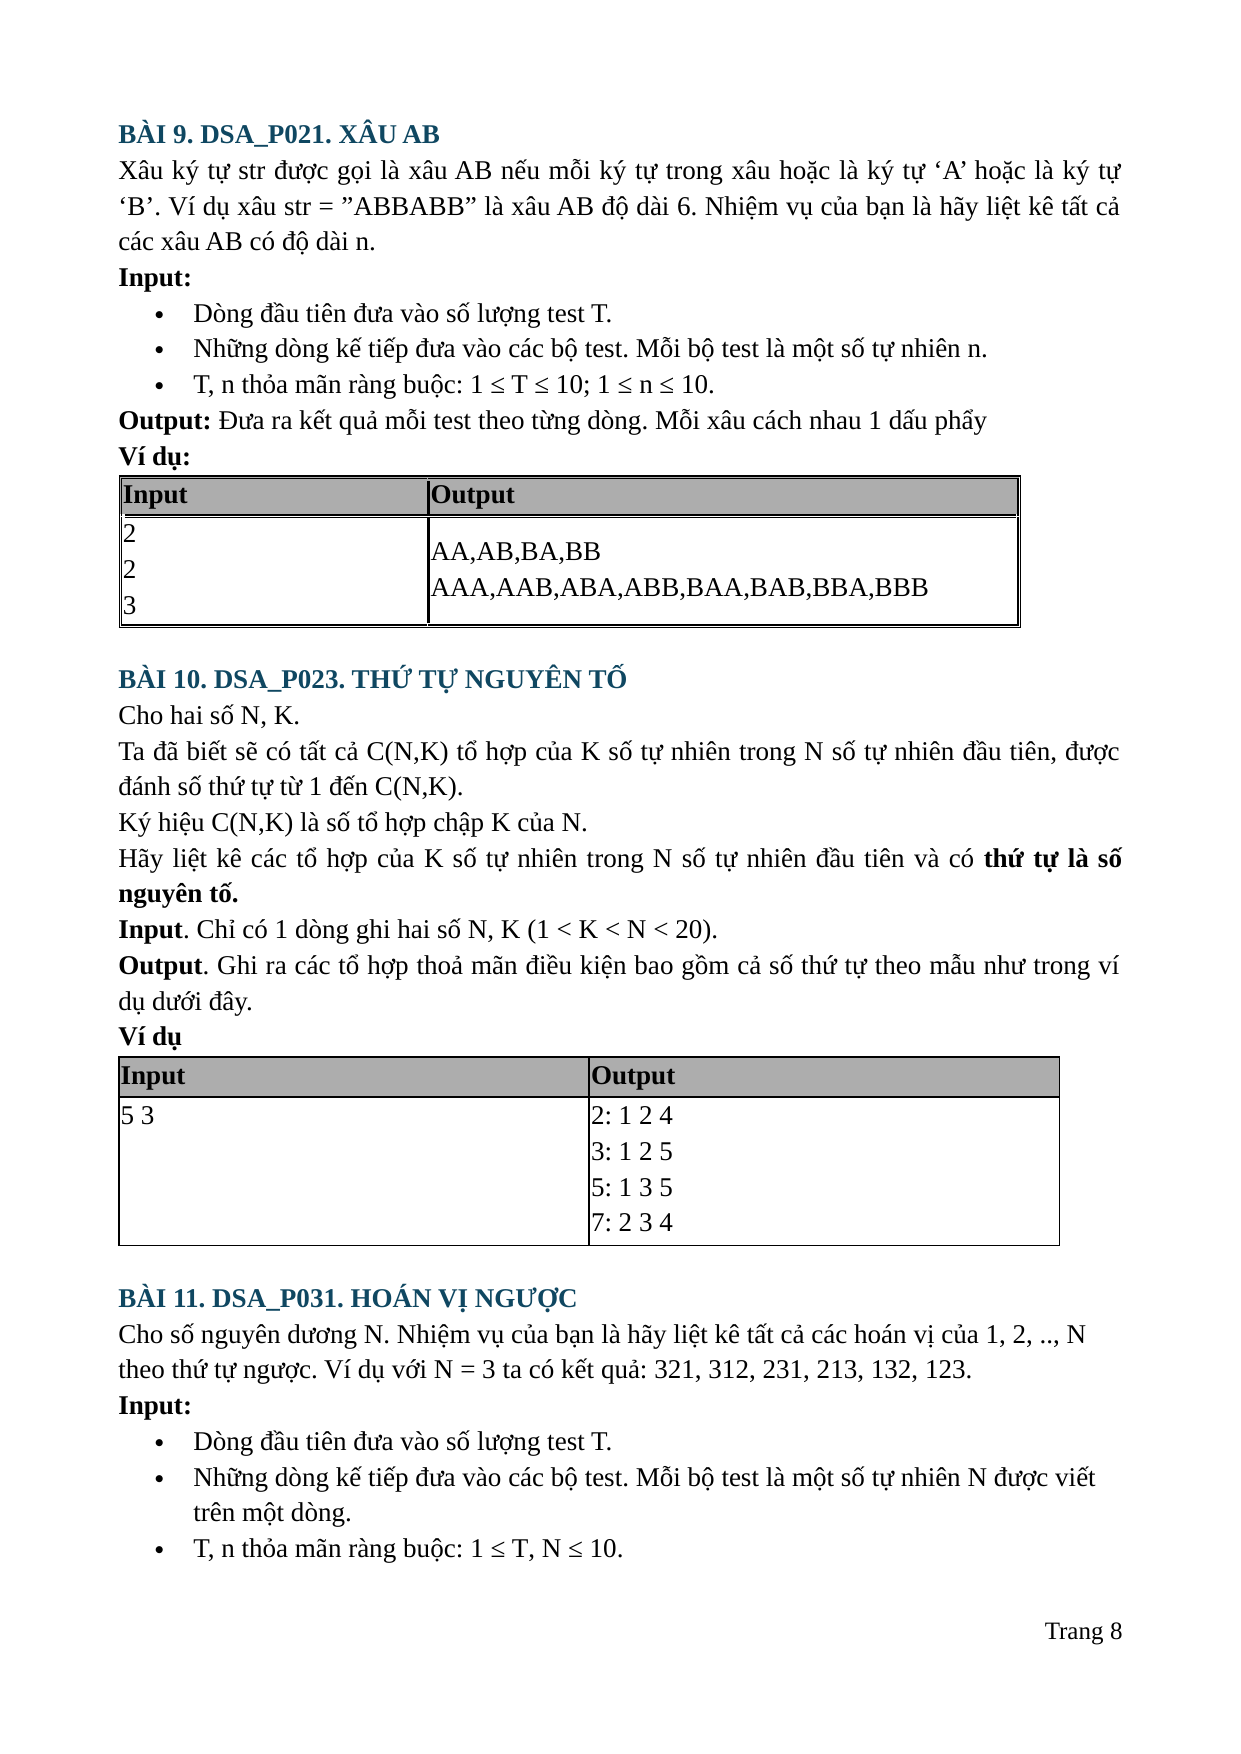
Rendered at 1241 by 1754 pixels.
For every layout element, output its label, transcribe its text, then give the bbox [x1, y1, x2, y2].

list Những dòng kế tiếp đưa vào các bộ test. Mỗi bộ test là một số tự nhiên N được viết trên một dòng. [156, 1461, 1122, 1527]
subtitle BÀI 11. DSA_P031. HOÁN VỊ NGƯỢC [118, 1282, 1122, 1313]
table_cell 2: 1 2 4 3: 1 2 5 5: 1 3 5 7: 2 3 4 [590, 1098, 1059, 1245]
table_header Input [122, 477, 428, 514]
table_cell AA,AB,BA,BB AAA,AAB,ABA,ABB,BAA,BAB,BBA,BBB [428, 514, 1018, 624]
text Cho hai số N, K. [118, 699, 1122, 730]
text Output: Đưa ra kết quả mỗi test theo từng dòng. Mỗi xâu cách nhau 1 dấu phẩy [118, 404, 1122, 435]
list Dòng đầu tiên đưa vào số lượng test T. [156, 297, 1122, 328]
table_header Output [428, 479, 1017, 514]
text Xâu ký tự str được gọi là xâu AB nếu mỗi ký tự trong xâu hoặc là ký tự ‘A’ hoặc là ký tự ‘B’. Ví dụ xâu str = ”ABBABB” là xâu AB độ dài 6. Nhiệm vụ của bạn là hãy liệt kê tất cả các xâu AB có độ dài n. [118, 154, 1122, 256]
subtitle BÀI 9. DSA_P021. XÂU AB [118, 118, 1122, 149]
text Output. Ghi ra các tổ hợp thoả mãn điều kiện bao gồm cả số thứ tự theo mẫu như trong ví dụ dưới đây. [118, 949, 1122, 1016]
table_cell 5 3 [120, 1098, 588, 1245]
table_header Output [590, 1058, 1059, 1096]
text Hãy liệt kê các tổ hợp của K số tự nhiên trong N số tự nhiên đầu tiên và có thứ tự là số nguyên tố. [118, 842, 1122, 909]
text Input. Chỉ có 1 dòng ghi hai số N, K (1 < K < N < 20). [118, 913, 1122, 944]
list T, n thỏa mãn ràng buộc: 1 ≤ T ≤ 10; 1 ≤ n ≤ 10. [156, 368, 1122, 399]
list T, n thỏa mãn ràng buộc: 1 ≤ T, N ≤ 10. [156, 1532, 1122, 1563]
text Input: [118, 261, 1122, 292]
list Những dòng kế tiếp đưa vào các bộ test. Mỗi bộ test là một số tự nhiên n. [156, 332, 1122, 364]
subtitle BÀI 10. DSA_P023. THỨ TỰ NGUYÊN TỐ [118, 663, 1122, 694]
text Cho số nguyên dương N. Nhiệm vụ của bạn là hãy liệt kê tất cả các hoán vị của 1, 2, .., N theo thứ tự ngược. Ví dụ với N = 3 ta có kết quả: 321, 312, 231, 213, 132, 123. [118, 1318, 1122, 1384]
text Ví dụ [118, 1020, 1122, 1052]
text Ta đã biết sẽ có tất cả C(N,K) tổ hợp của K số tự nhiên trong N số tự nhiên đầu tiên, được đánh số thứ tự từ 1 đến C(N,K). [118, 734, 1122, 801]
table_header Input [120, 1058, 588, 1096]
text Input: [118, 1389, 1122, 1420]
text Ký hiệu C(N,K) là số tổ hợp chập K của N. [118, 806, 1122, 837]
table_cell 2 2 3 [122, 514, 428, 624]
text Ví dụ: [118, 440, 1122, 471]
list Dòng đầu tiên đưa vào số lượng test T. [156, 1425, 1122, 1456]
